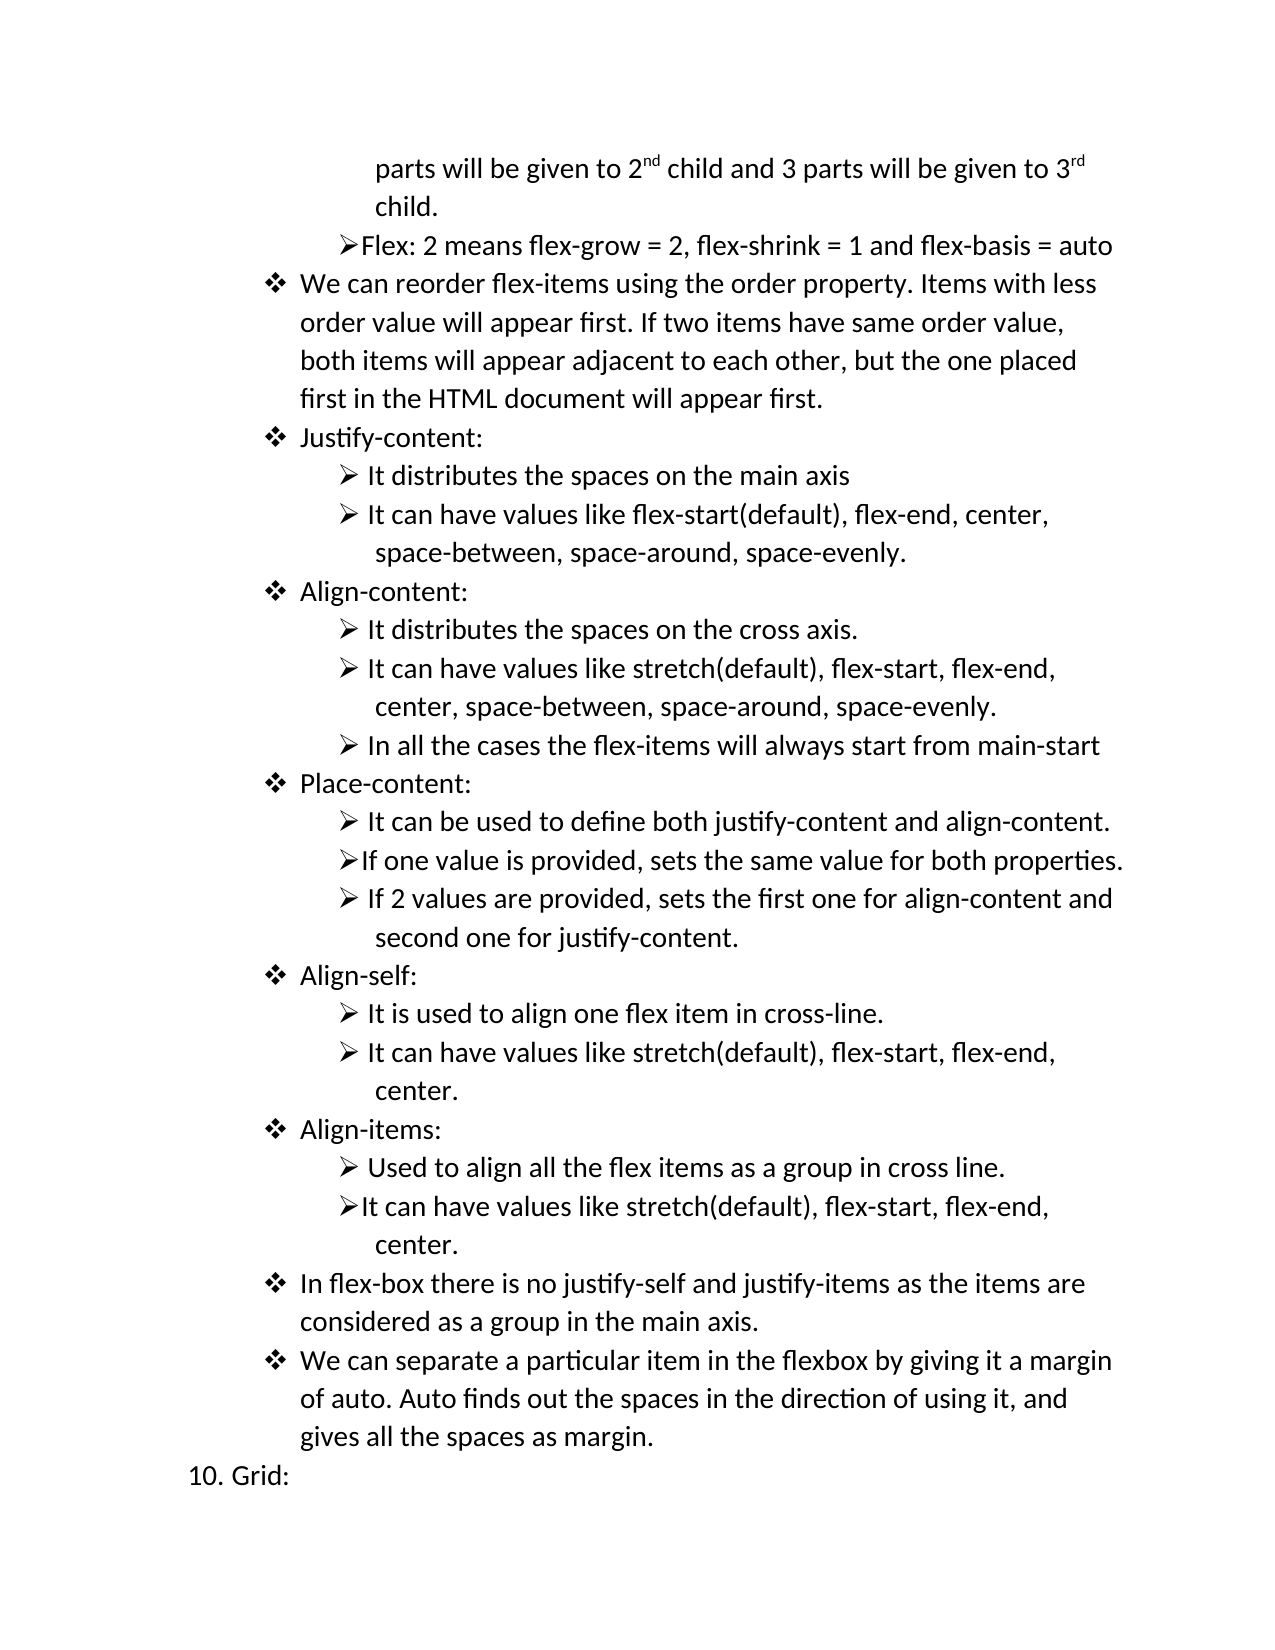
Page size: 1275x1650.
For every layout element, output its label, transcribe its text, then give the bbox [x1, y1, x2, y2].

list It is used to align one flex item in cross-line. [337, 996, 1125, 1031]
list Grid: [187, 1457, 1125, 1492]
list It can have values like stretch(default), flex-start, flex-end, center. [337, 1034, 1125, 1108]
list It can have values like flex-start(default), flex-end, center, space-between, space-around, space-evenly. [337, 496, 1125, 570]
list It distributes the spaces on the cross axis. [337, 611, 1125, 647]
list If 2 values are provided, sets the first one for align-content and second one for justify-content. [337, 880, 1125, 954]
list It can be used to define both justify-content and align-content. [337, 803, 1125, 839]
list We can reorder flex-items using the order property. Items with less order value will appear first. If two items have same order value, both items will appear adjacent to each other, but the one placed first in the HTML document will appear first. [262, 265, 1125, 416]
list Align-items: [262, 1111, 1125, 1147]
list It distributes the spaces on the main axis [337, 457, 1125, 493]
list Flex: 2 means flex-grow = 2, flex-shrink = 1 and flex-basis = auto [337, 227, 1125, 262]
list In flex-box there is no justify-self and justify-items as the items are considered as a group in the main axis. [262, 1265, 1125, 1339]
list Align-content: [262, 573, 1125, 608]
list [337, 150, 1125, 224]
list Align-self: [262, 957, 1125, 993]
list We can separate a particular item in the flexbox by giving it a margin of auto. Auto finds out the spaces in the direction of using it, and gives all the spaces as margin. [262, 1342, 1125, 1454]
list In all the cases the flex-items will always start from main-start [337, 727, 1125, 762]
list Used to align all the flex items as a group in cross line. [337, 1149, 1125, 1185]
list Place-content: [262, 765, 1125, 801]
list It can have values like stretch(default), flex-start, flex-end, center. [337, 1188, 1125, 1262]
list Justify-content: [262, 419, 1125, 455]
list It can have values like stretch(default), flex-start, flex-end, center, space-between, space-around, space-evenly. [337, 650, 1125, 724]
list If one value is provided, sets the same value for both properties. [337, 842, 1125, 877]
